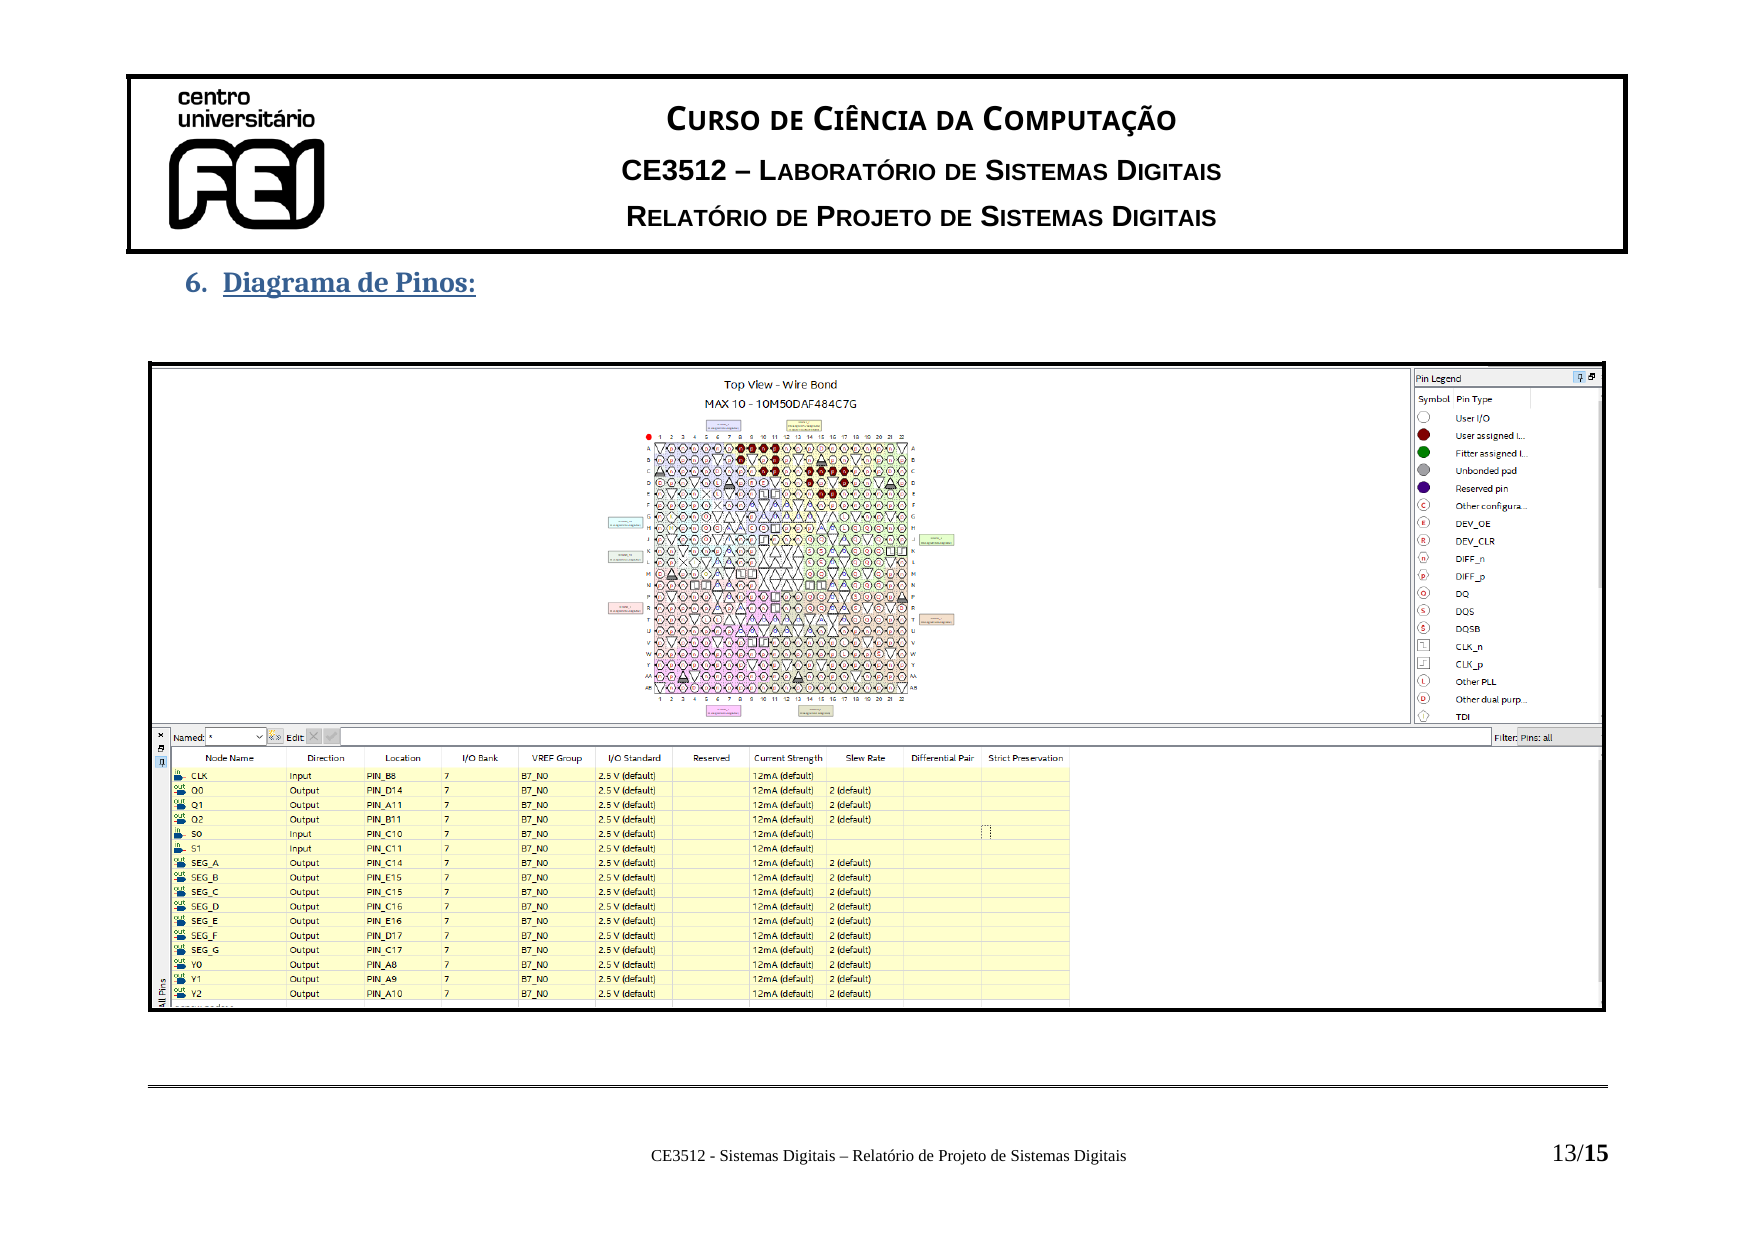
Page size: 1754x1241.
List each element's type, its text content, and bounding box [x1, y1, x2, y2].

subtitle Diagrama de Pinos: [185, 267, 1606, 300]
picture [152, 366, 1602, 1007]
picture [163, 88, 328, 232]
